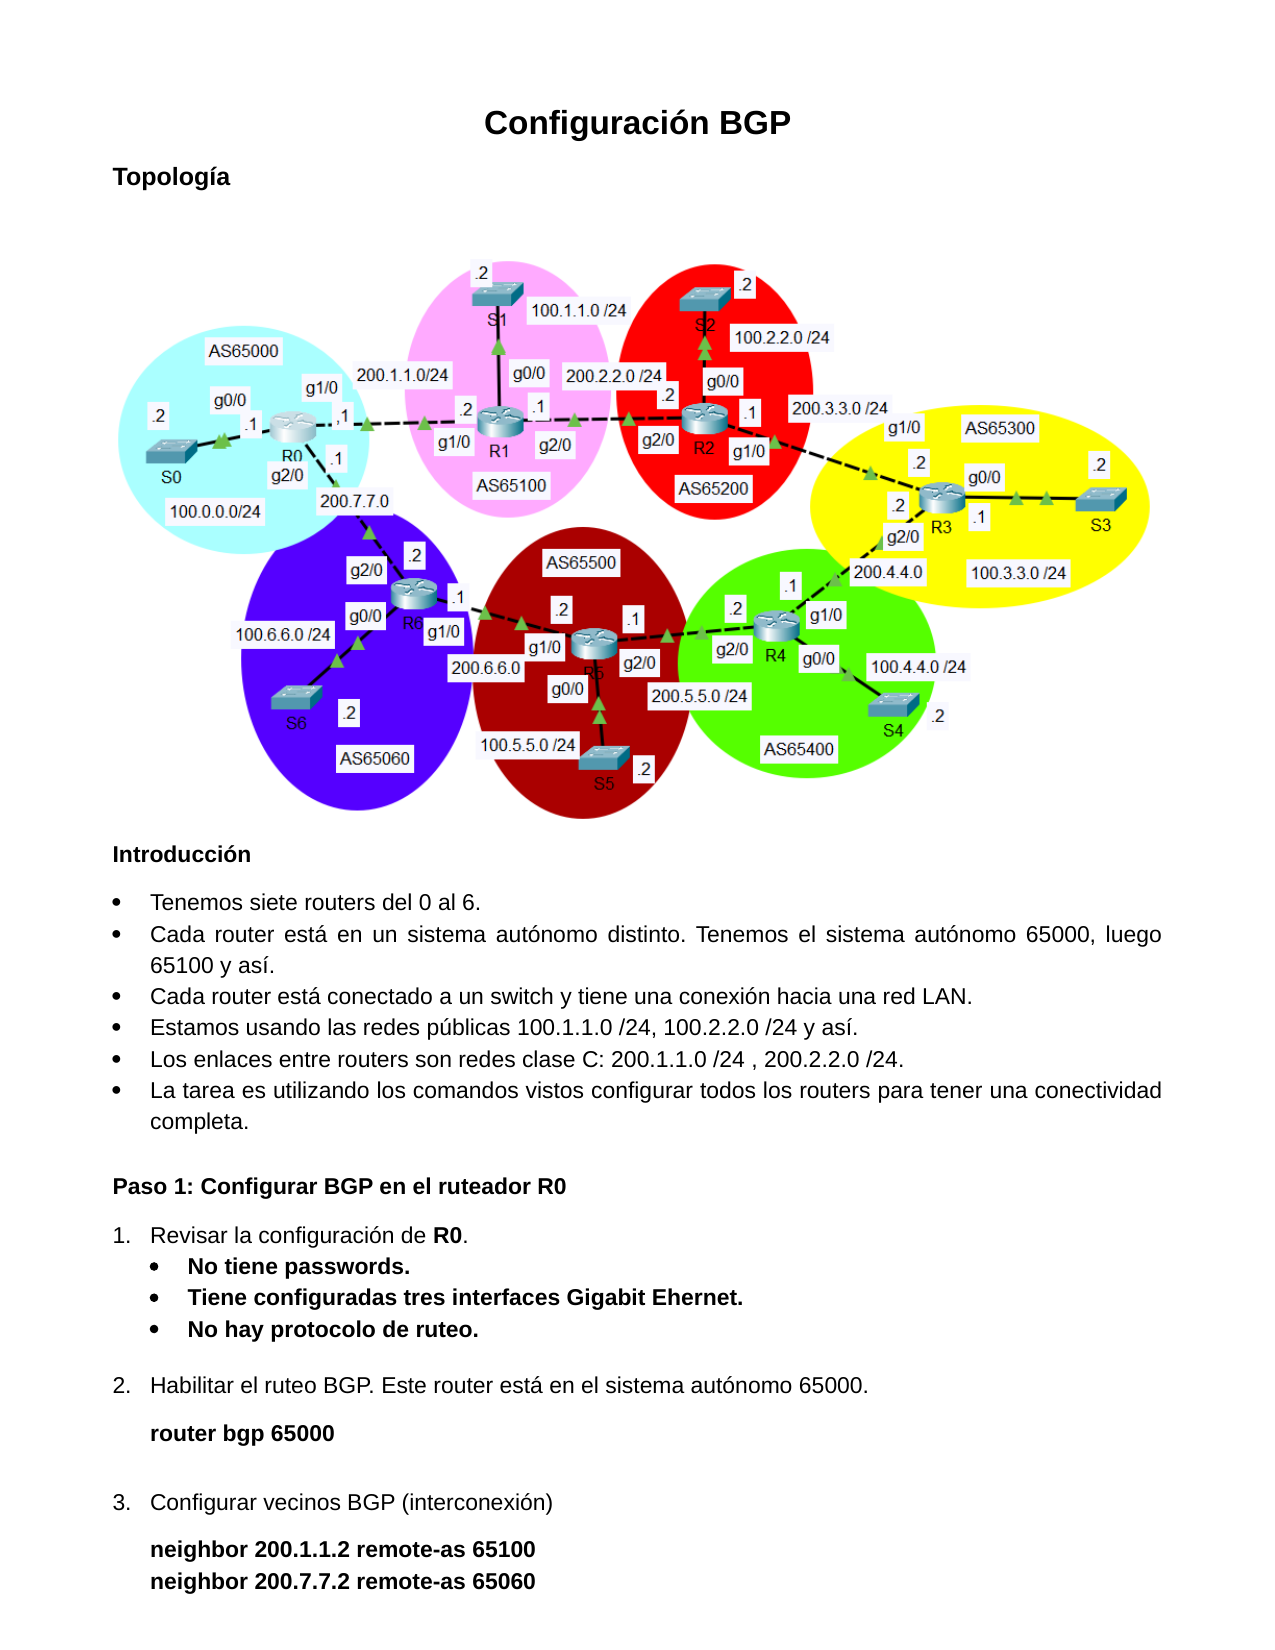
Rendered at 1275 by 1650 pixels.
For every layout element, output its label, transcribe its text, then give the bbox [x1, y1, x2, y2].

list No hay protocolo de ruteo. [150, 1312, 1162, 1343]
list Cada router está en un sistema autónomo distinto. Tenemos el sistema autónomo 65000, luego 65100 y así. [112, 917, 1162, 979]
list Tenemos siete routers del 0 al 6. [112, 886, 1162, 917]
picture [112, 256, 1155, 822]
text Introducción [112, 841, 1162, 867]
text Configuración BGP [112, 103, 1162, 142]
list neighbor 200.1.1.2 remote-as 65100 [150, 1533, 1162, 1564]
list No tiene passwords. [150, 1249, 1162, 1281]
list Habilitar el ruteo BGP. Este router está en el sistema autónomo 65000. [112, 1368, 1162, 1399]
list Configurar vecinos BGP (interconexión) [112, 1485, 1162, 1516]
text Topología [112, 162, 1162, 190]
list Cada router está conectado a un switch y tiene una conexión hacia una red LAN. [112, 979, 1162, 1011]
list Estamos usando las redes públicas 100.1.1.0 /24, 100.2.2.0 /24 y así. [112, 1011, 1162, 1042]
list La tarea es utilizando los comandos vistos configurar todos los routers para tener una conectividad completa. [112, 1073, 1162, 1136]
list Tiene configuradas tres interfaces Gigabit Ehernet. [150, 1281, 1162, 1312]
list neighbor 200.7.7.2 remote-as 65060 [150, 1564, 1162, 1595]
list router bgp 65000 [150, 1416, 1162, 1447]
text Paso 1: Configurar BGP en el ruteador R0 [112, 1173, 1162, 1199]
list Los enlaces entre routers son redes clase C: 200.1.1.0 /24 , 200.2.2.0 /24. [112, 1042, 1162, 1073]
list Revisar la configuración de R0. [112, 1218, 1162, 1249]
